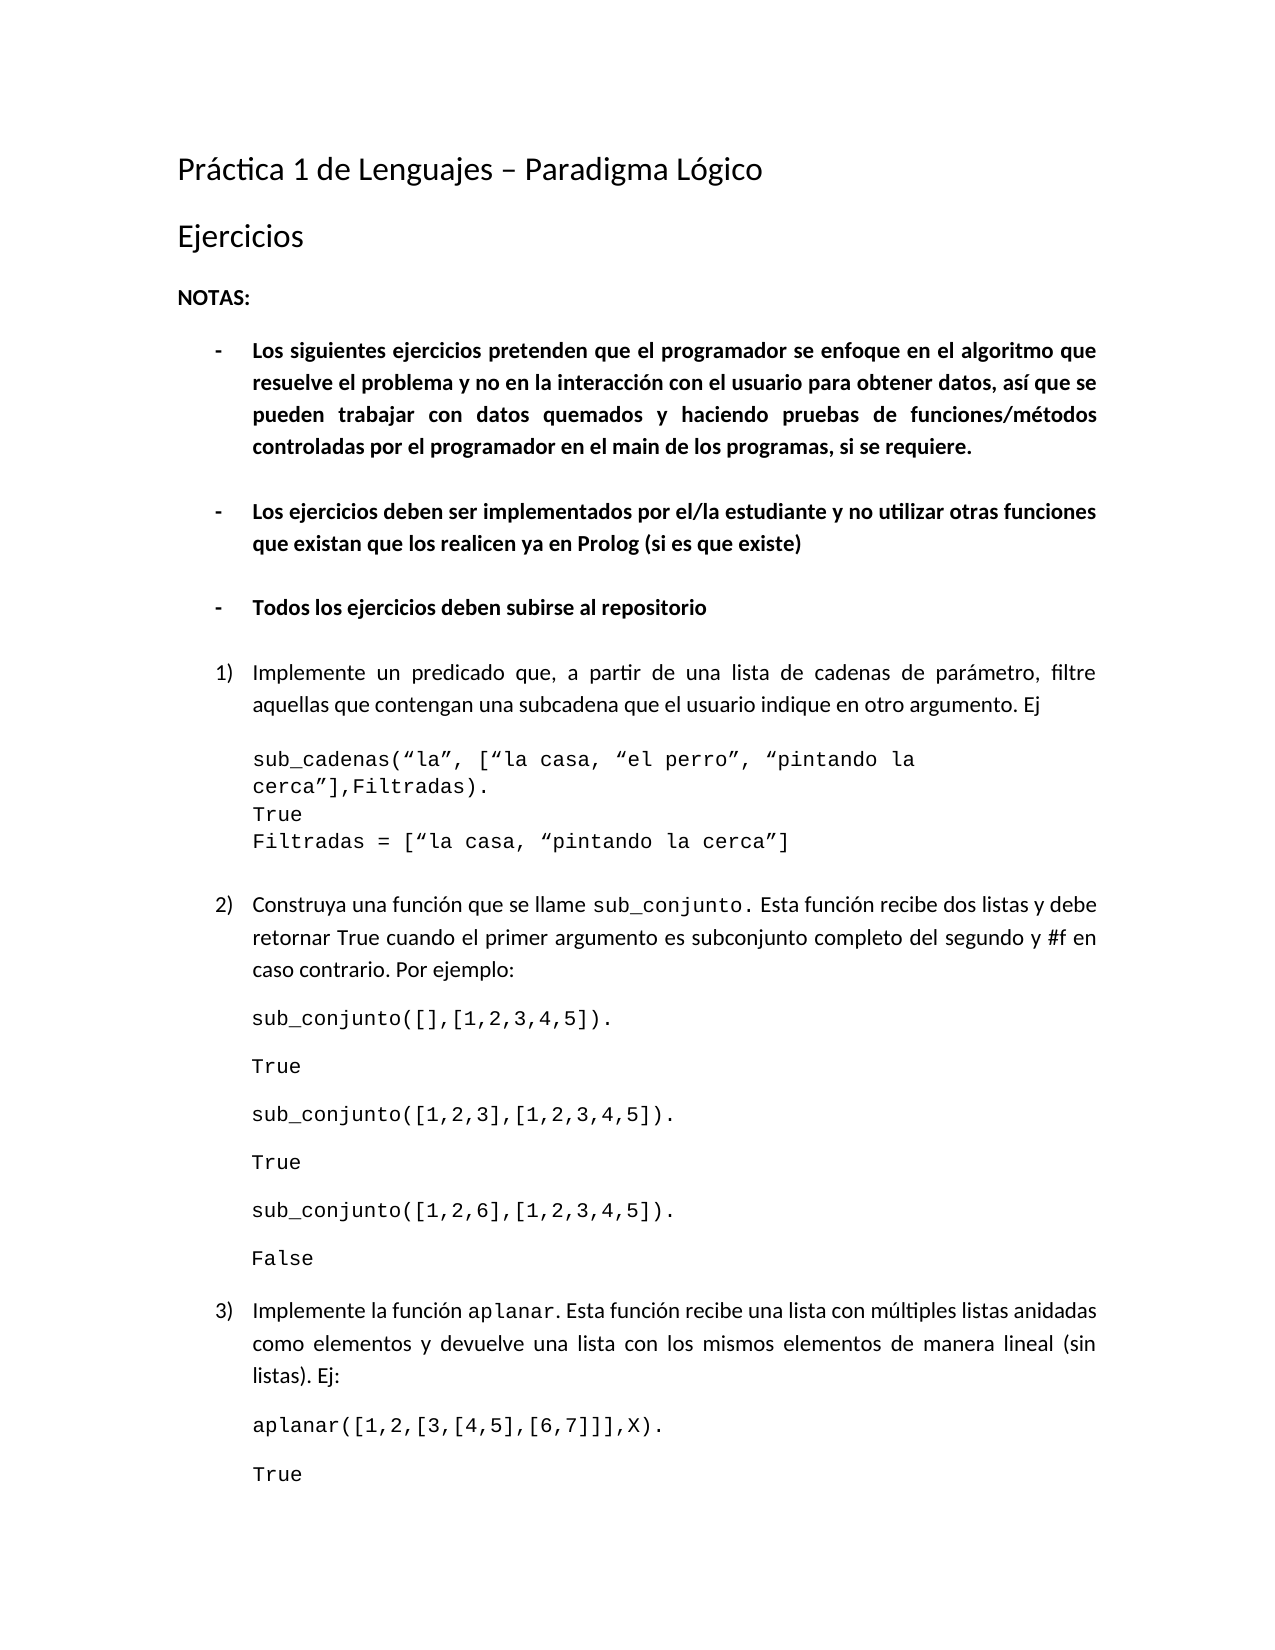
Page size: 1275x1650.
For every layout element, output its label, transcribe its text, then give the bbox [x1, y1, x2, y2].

text True [252, 1463, 1098, 1487]
list Implemente la función aplanar. Esta función recibe una lista con múltiples listas anidadas como elementos y devuelve una lista con los mismos elementos de manera lineal (sin listas). Ej: [215, 1296, 1098, 1390]
list Implemente un predicado que, a partir de una lista de cadenas de parámetro, filtre aquellas que contengan una subcadena que el usuario indique en otro argumento. Ej [215, 658, 1098, 718]
text NOTAS: [177, 283, 1098, 311]
text True [251, 1056, 1098, 1080]
list Construya una función que se llame sub_conjunto. Esta función recibe dos listas y debe retornar True cuando el primer argumento es subconjunto completo del segundo y #f en caso contrario. Por ejemplo: [215, 890, 1098, 983]
list Los siguientes ejercicios pretenden que el programador se enfoque en el algoritmo que resuelve el problema y no en la interacción con el usuario para obtener datos, así que se pueden trabajar con datos quemados y haciendo pruebas de funciones/métodos controladas por el programador en el main de los programas, si se requiere. [215, 336, 1098, 460]
text False [251, 1248, 1098, 1272]
text sub_conjunto([1,2,6],[1,2,3,4,5]). [251, 1200, 1098, 1224]
text aplanar([1,2,[3,[4,5],[6,7]]],X). [252, 1416, 1098, 1439]
text sub_conjunto([],[1,2,3,4,5]). [251, 1008, 1098, 1032]
text Práctica 1 de Lenguajes – Paradigma Lógico [177, 148, 1098, 188]
list sub_cadenas(“la”, [“la casa, “el perro”, “pintando la cerca”],Filtradas). [252, 749, 1098, 800]
text Ejercicios [177, 215, 1098, 256]
text sub_conjunto([1,2,3],[1,2,3,4,5]). [251, 1104, 1098, 1128]
list Todos los ejercicios deben subirse al repositorio [215, 593, 1098, 621]
text True [251, 1152, 1098, 1176]
list Los ejercicios deben ser implementados por el/la estudiante y no utilizar otras funciones que existan que los realicen ya en Prolog (si es que existe) [215, 497, 1098, 557]
list Filtradas = [“la casa, “pintando la cerca”] [252, 831, 1098, 854]
list True [252, 804, 1098, 827]
